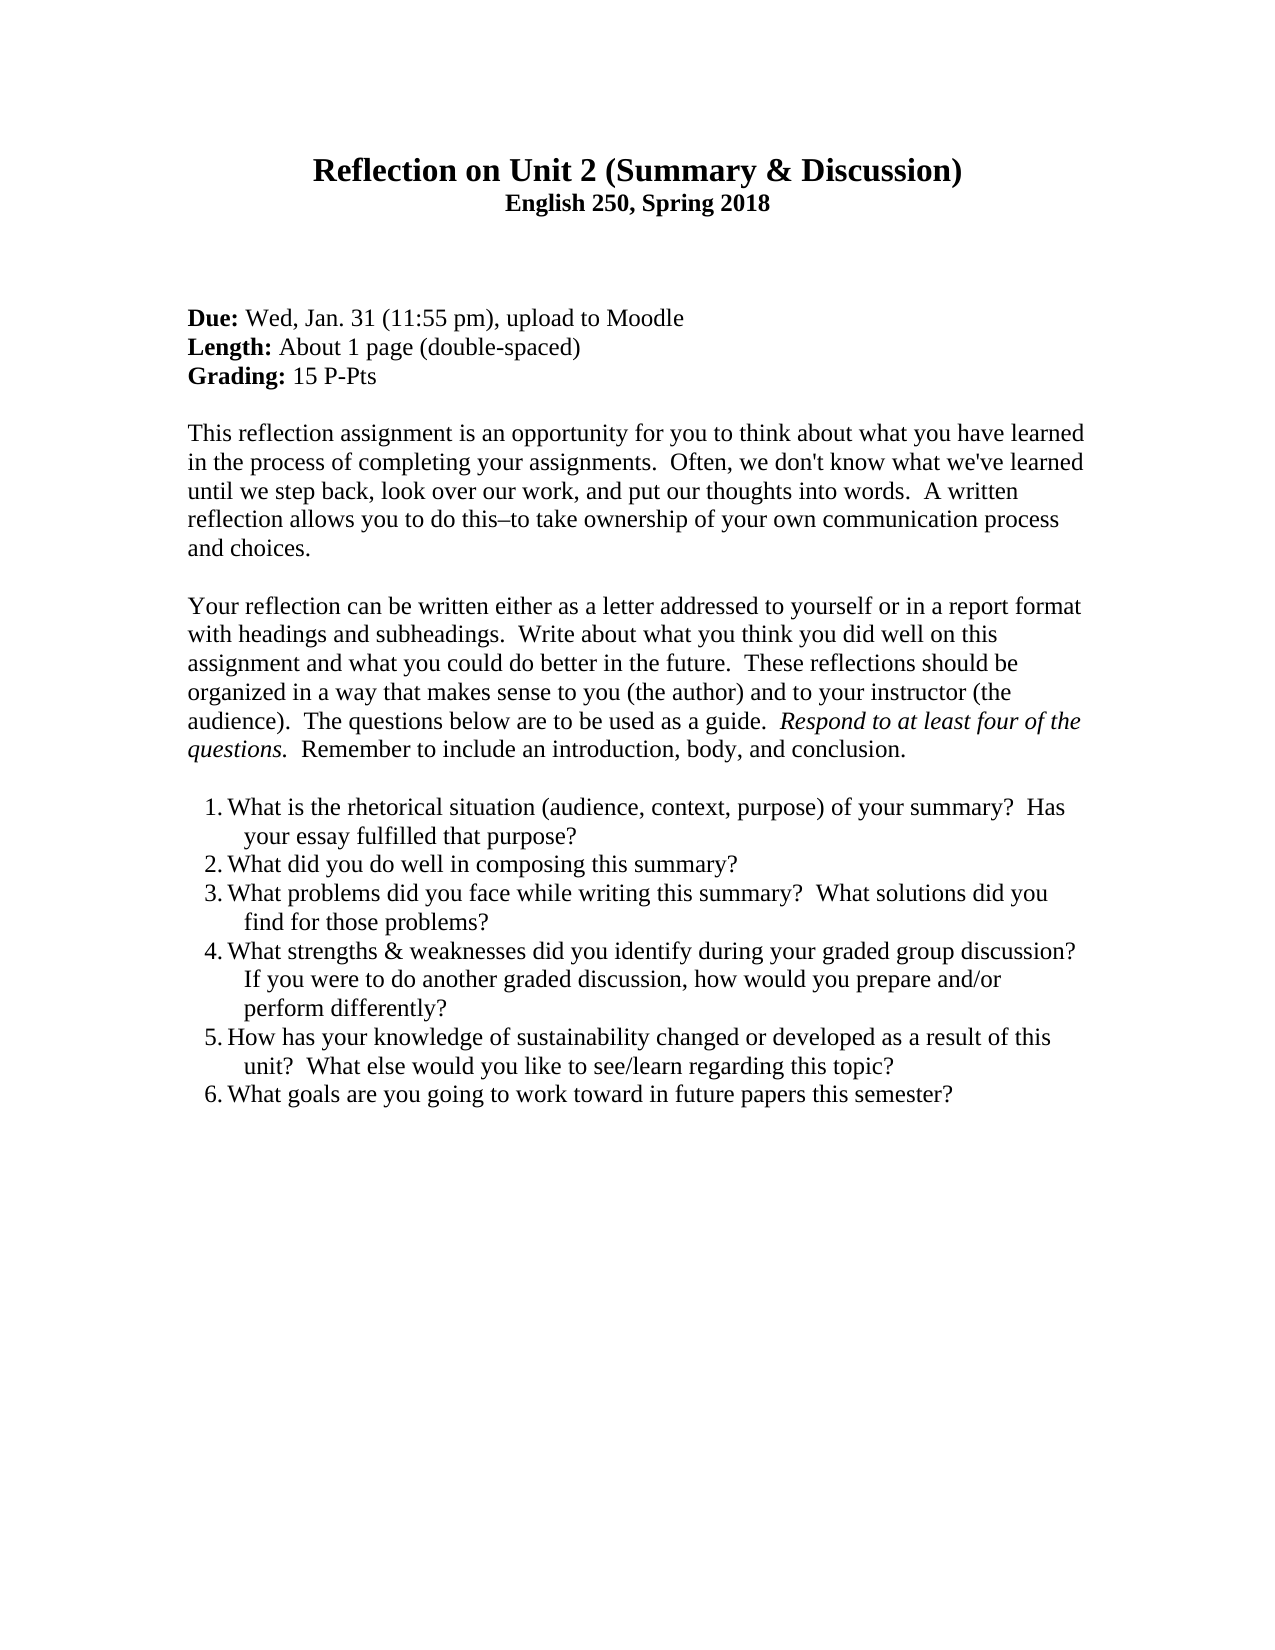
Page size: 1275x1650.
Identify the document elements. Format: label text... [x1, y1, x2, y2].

text Grading: 15 P-Pts [187, 361, 1087, 389]
list What strengths & weaknesses did you identify during your graded group discussion? If you were to do another graded discussion, how would you prepare and/or perform differently? [204, 936, 1087, 1022]
list What did you do well in composing this summary? [204, 849, 1087, 878]
text English 250, Spring 2018 [187, 188, 1087, 217]
text Your reflection can be written either as a letter addressed to yourself or in a report format with headings and subheadings. Write about what you think you did well on this assignment and what you could do better in the future. These reflections should be organized in a way that makes sense to you (the author) and to your instructor (the audience). The questions below are to be used as a guide. Respond to at least four of the questions. Remember to include an introduction, body, and conclusion. [187, 591, 1087, 763]
list What goals are you going to work toward in future papers this semester? [204, 1079, 1087, 1108]
text This reflection assignment is an opportunity for you to think about what you have learned in the process of completing your assignments. Often, we don't know what we've learned until we step back, look over our work, and put our thoughts into words. A written reflection allows you to do this–to take ownership of your own communication process and choices. [187, 418, 1087, 562]
text Reflection on Unit 2 (Summary & Discussion) [187, 150, 1087, 188]
list What problems did you face while writing this summary? What solutions did you find for those problems? [204, 878, 1087, 936]
text Length: About 1 page (double-spaced) [187, 332, 1087, 361]
text Due: Wed, Jan. 31 (11:55 pm), upload to Moodle [187, 303, 1087, 332]
list What is the rhetorical situation (audience, context, purpose) of your summary? Has your essay fulfilled that purpose? [204, 792, 1087, 849]
list How has your knowledge of sustainability changed or developed as a result of this unit? What else would you like to see/learn regarding this topic? [204, 1022, 1087, 1079]
